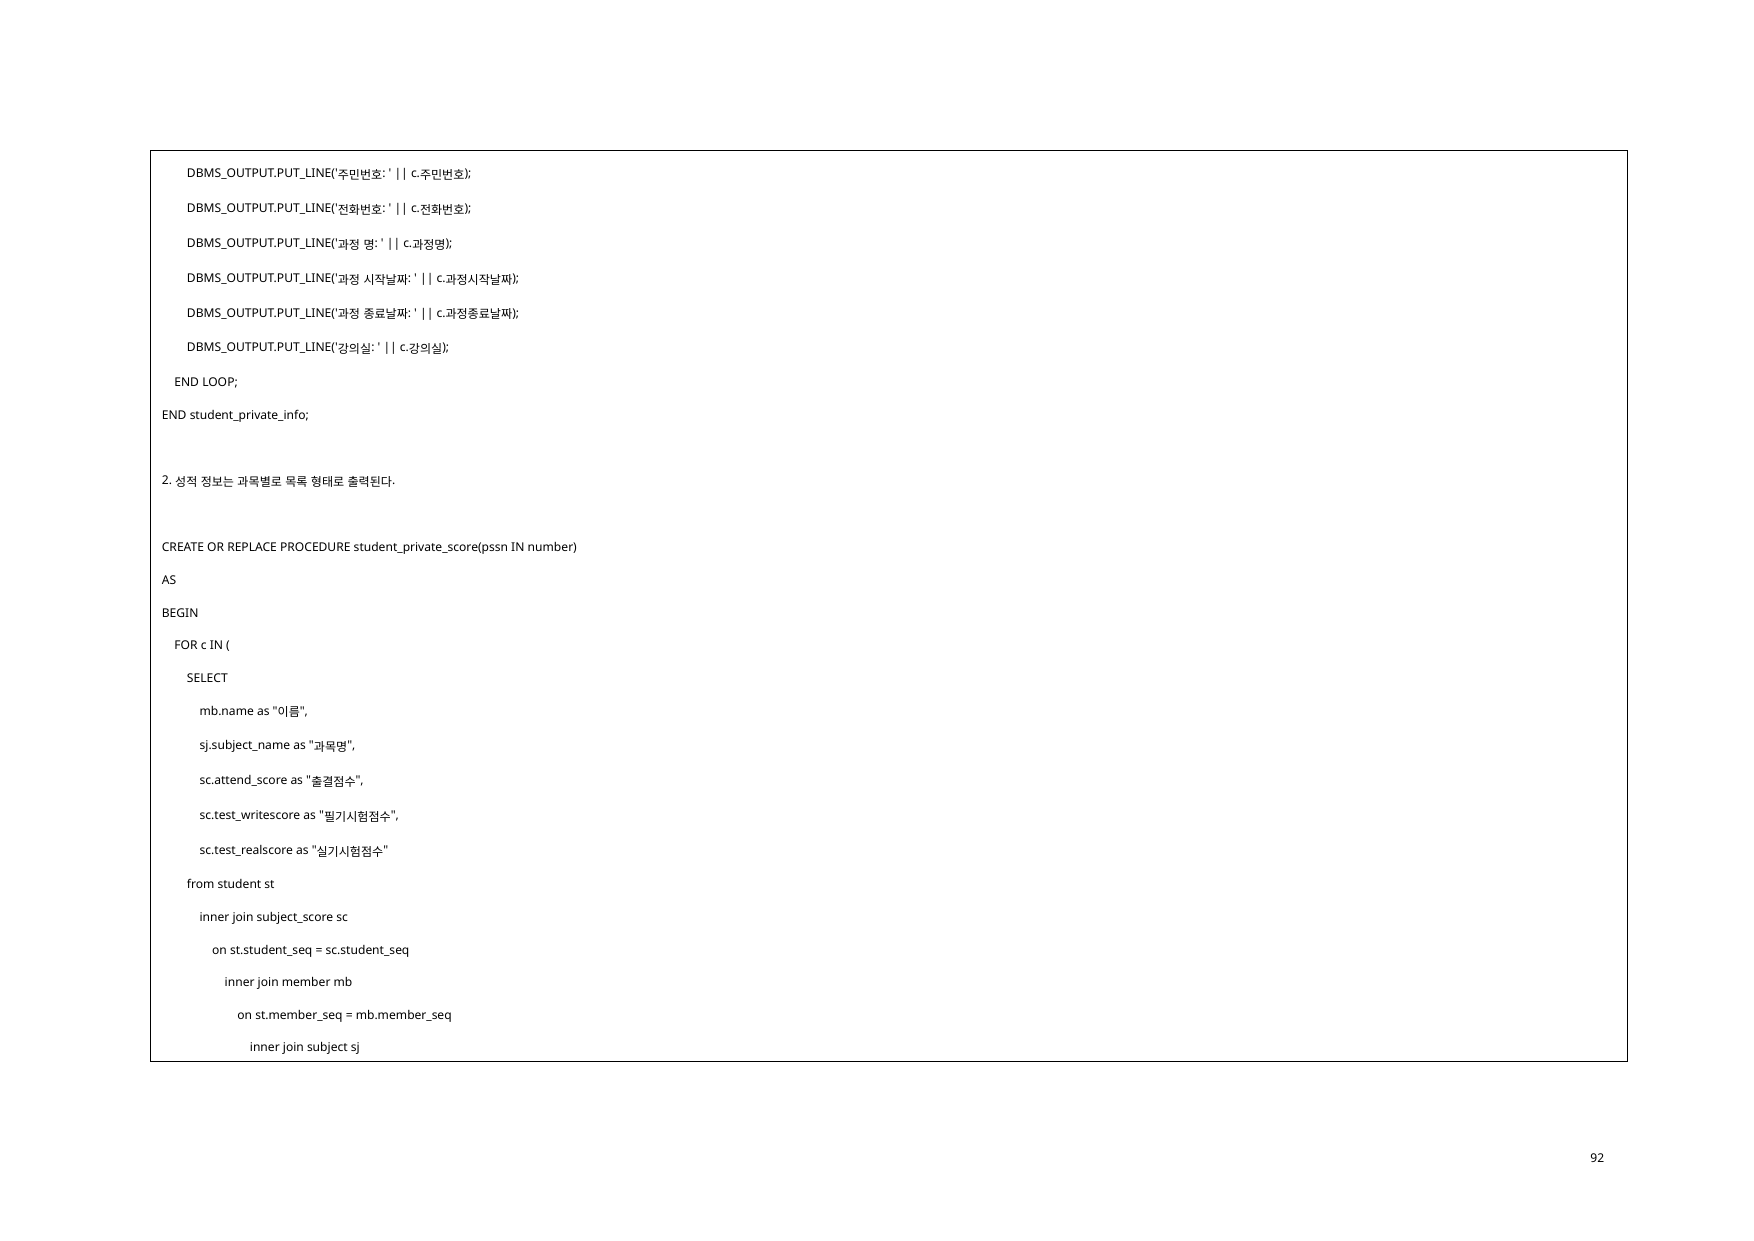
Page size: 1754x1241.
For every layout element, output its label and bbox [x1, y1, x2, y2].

table_cell [151, 151, 1627, 1061]
